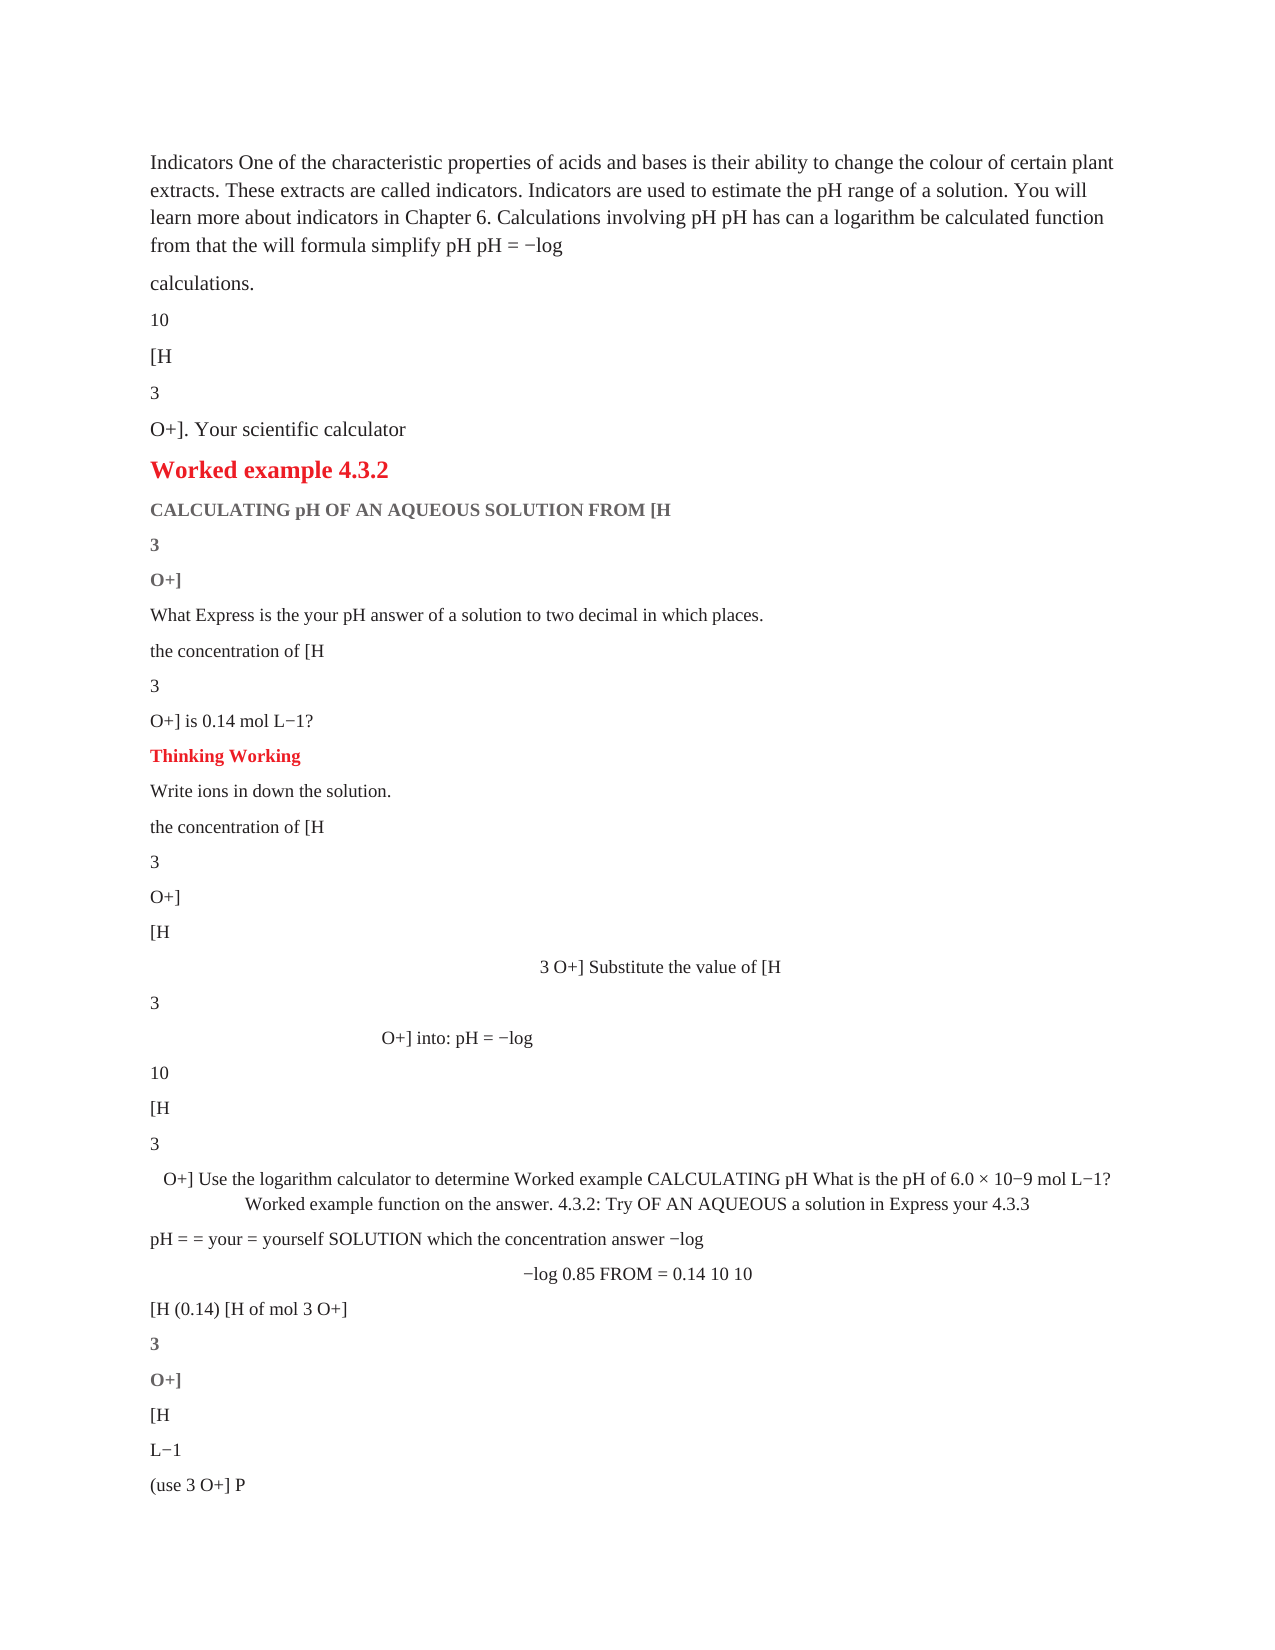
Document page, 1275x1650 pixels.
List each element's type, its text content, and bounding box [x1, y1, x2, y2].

text Worked example 4.3.2 [150, 455, 1125, 484]
text pH = = your = yourself SOLUTION which the concentration answer −log [150, 1228, 1125, 1249]
text [H [150, 921, 1125, 943]
text L−1 [150, 1439, 1125, 1461]
text 3 [150, 382, 1125, 404]
text [H (0.14) [H of mol 3 O+] [150, 1298, 1125, 1320]
text 3 O+] Substitute the value of [H [150, 956, 1125, 978]
text 3 [150, 675, 1125, 696]
text −log 0.85 FROM = 0.14 10 10 [150, 1263, 1125, 1284]
text Write ions in down the solution. [150, 780, 1125, 802]
text O+] [150, 886, 1125, 908]
text the concentration of [H [150, 639, 1125, 661]
text [H [150, 1404, 1125, 1425]
text 3 [150, 1333, 1125, 1355]
text O+] [150, 569, 1125, 591]
text 3 [150, 1132, 1125, 1154]
text [H [150, 1097, 1125, 1119]
text [H [150, 344, 1125, 368]
text 10 [150, 309, 1125, 330]
text What Express is the your pH answer of a solution to two decimal in which places. [150, 604, 1125, 626]
text 3 [150, 851, 1125, 872]
text calculations. [150, 271, 1125, 295]
text O+] into: pH = −log [150, 1027, 1125, 1048]
text O+] [150, 1368, 1125, 1390]
text O+] is 0.14 mol L−1? [150, 710, 1125, 732]
text Indicators One of the characteristic properties of acids and bases is their ability to change the colour of certain plant extracts. These extracts are called indicators. Indicators are used to estimate the pH range of a solution. You will learn more about indicators in Chapter 6. Calculations involving pH pH has can a logarithm be calculated function from that the will formula simplify pH pH = −log [150, 150, 1125, 257]
text 3 [150, 534, 1125, 556]
text 10 [150, 1062, 1125, 1084]
text (use 3 O+] P [150, 1474, 1125, 1496]
text O+] Use the logarithm calculator to determine Worked example CALCULATING pH What is the pH of 6.0 × 10−9 mol L−1? Worked example function on the answer. 4.3.2: Try OF AN AQUEOUS a solution in Express your 4.3.3 [150, 1168, 1125, 1214]
text O+]. Your scientific calculator [150, 417, 1125, 441]
text CALCULATING pH OF AN AQUEOUS SOLUTION FROM [H [150, 499, 1125, 520]
text Thinking Working [150, 745, 1125, 767]
text 3 [150, 992, 1125, 1013]
text the concentration of [H [150, 816, 1125, 837]
